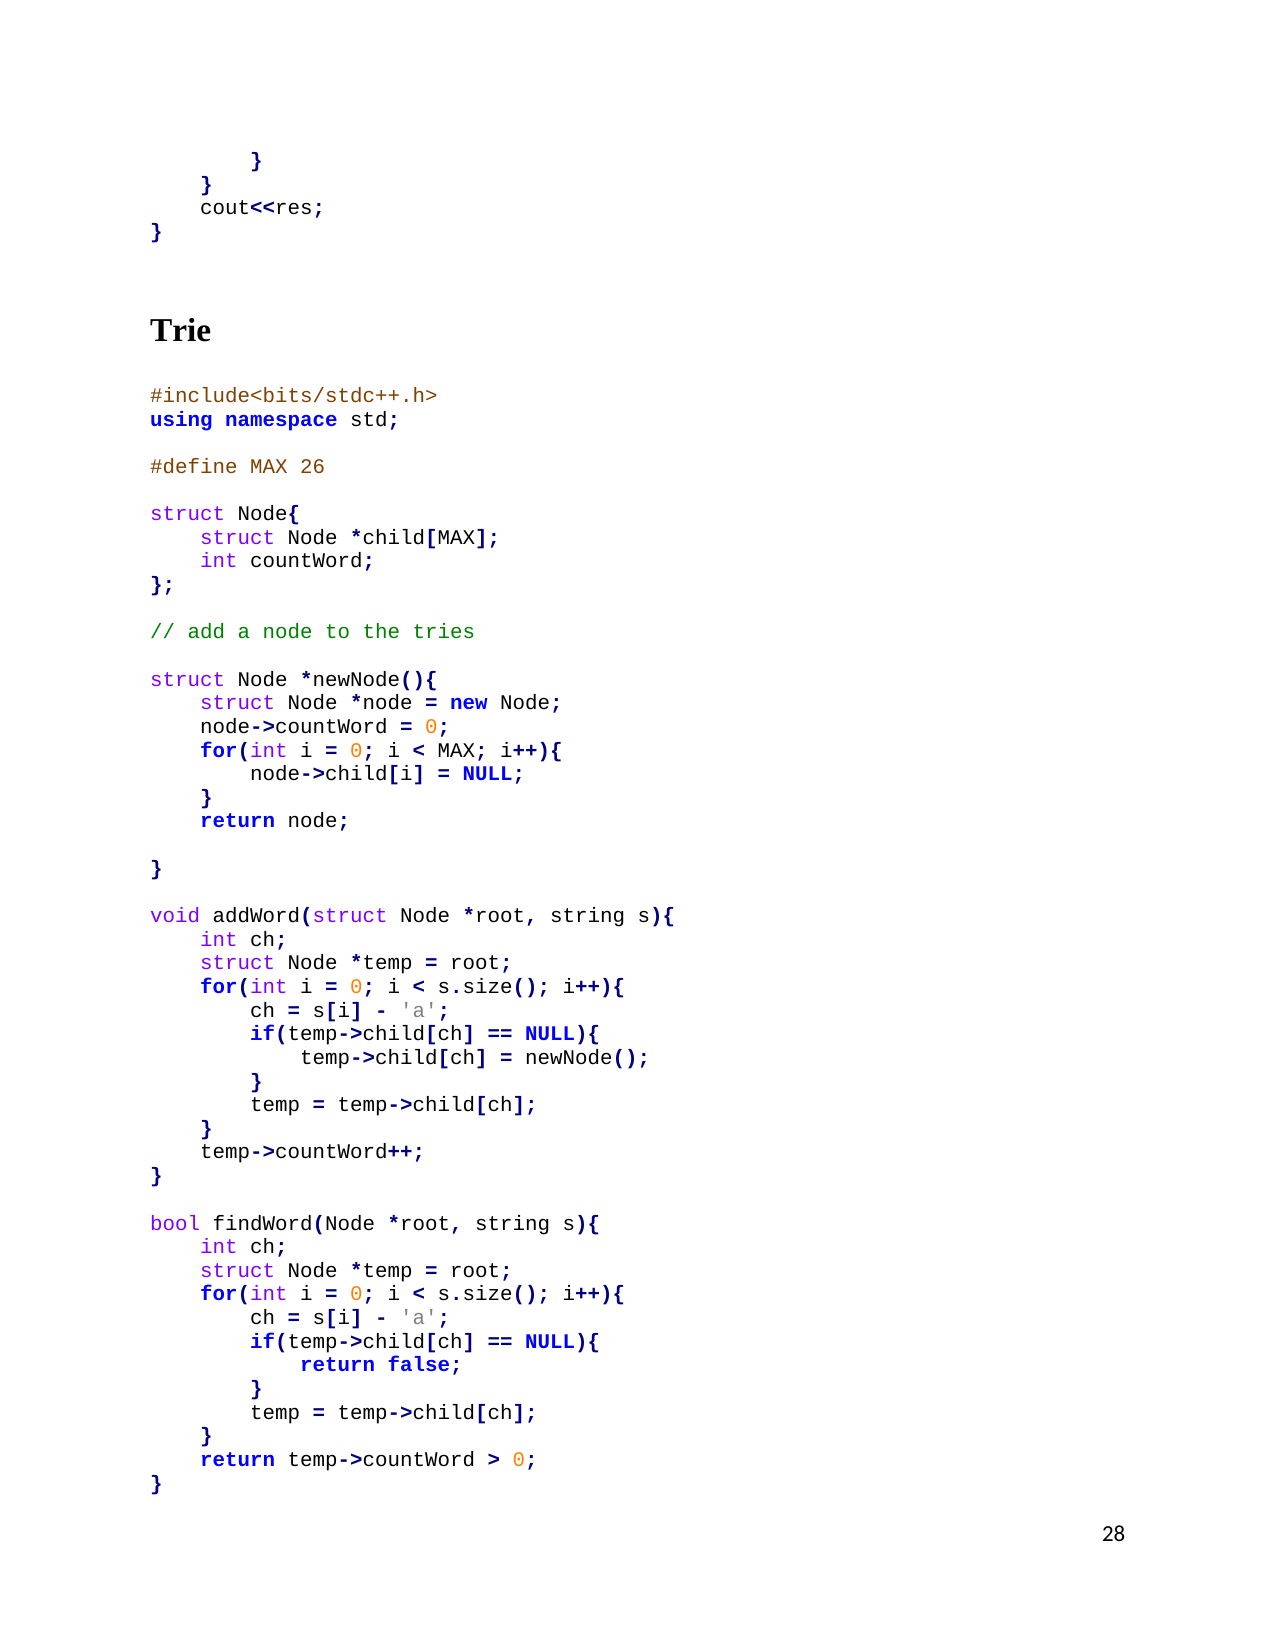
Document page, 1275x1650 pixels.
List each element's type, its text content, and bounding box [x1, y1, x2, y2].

text struct Node *node = new Node; [150, 692, 1125, 716]
text using namespace std; [150, 408, 1125, 432]
text } [150, 174, 1125, 197]
text return node; [150, 811, 1125, 834]
text } [150, 150, 1125, 174]
text #define MAX 26 [150, 456, 1125, 479]
text bool findWord(Node *root, string s){ [150, 1212, 1125, 1236]
text temp->countWord++; [150, 1142, 1125, 1165]
text for(int i = 0; i < MAX; i++){ [150, 739, 1125, 763]
text struct Node *newNode(){ [150, 669, 1125, 692]
text node->child[i] = NULL; [150, 763, 1125, 787]
text for(int i = 0; i < s.size(); i++){ [150, 1283, 1125, 1307]
text ch = s[i] - 'a'; [150, 1307, 1125, 1331]
text } [150, 221, 1125, 244]
text }; [150, 574, 1125, 598]
text int ch; [150, 929, 1125, 952]
text if(temp->child[ch] == NULL){ [150, 1331, 1125, 1354]
text } [150, 787, 1125, 811]
text Trie [150, 311, 1125, 349]
text cout<<res; [150, 197, 1125, 221]
text temp = temp->child[ch]; [150, 1094, 1125, 1118]
text struct Node *temp = root; [150, 952, 1125, 976]
text if(temp->child[ch] == NULL){ [150, 1023, 1125, 1047]
text return false; [150, 1354, 1125, 1378]
text // add a node to the tries [150, 621, 1125, 645]
text } [150, 1473, 1125, 1496]
text ch = s[i] - 'a'; [150, 1000, 1125, 1023]
text } [150, 1425, 1125, 1449]
text #include<bits/stdc++.h> [150, 385, 1125, 408]
text } [150, 1118, 1125, 1142]
text struct Node *child[MAX]; [150, 527, 1125, 550]
text node->countWord = 0; [150, 716, 1125, 739]
text } [150, 1071, 1125, 1094]
text int ch; [150, 1236, 1125, 1260]
text temp->child[ch] = newNode(); [150, 1047, 1125, 1071]
text int countWord; [150, 550, 1125, 574]
text } [150, 1378, 1125, 1402]
text } [150, 858, 1125, 881]
text return temp->countWord > 0; [150, 1449, 1125, 1473]
text temp = temp->child[ch]; [150, 1402, 1125, 1425]
text struct Node *temp = root; [150, 1260, 1125, 1283]
text struct Node{ [150, 503, 1125, 527]
text } [150, 1165, 1125, 1189]
text void addWord(struct Node *root, string s){ [150, 905, 1125, 929]
text for(int i = 0; i < s.size(); i++){ [150, 976, 1125, 1000]
